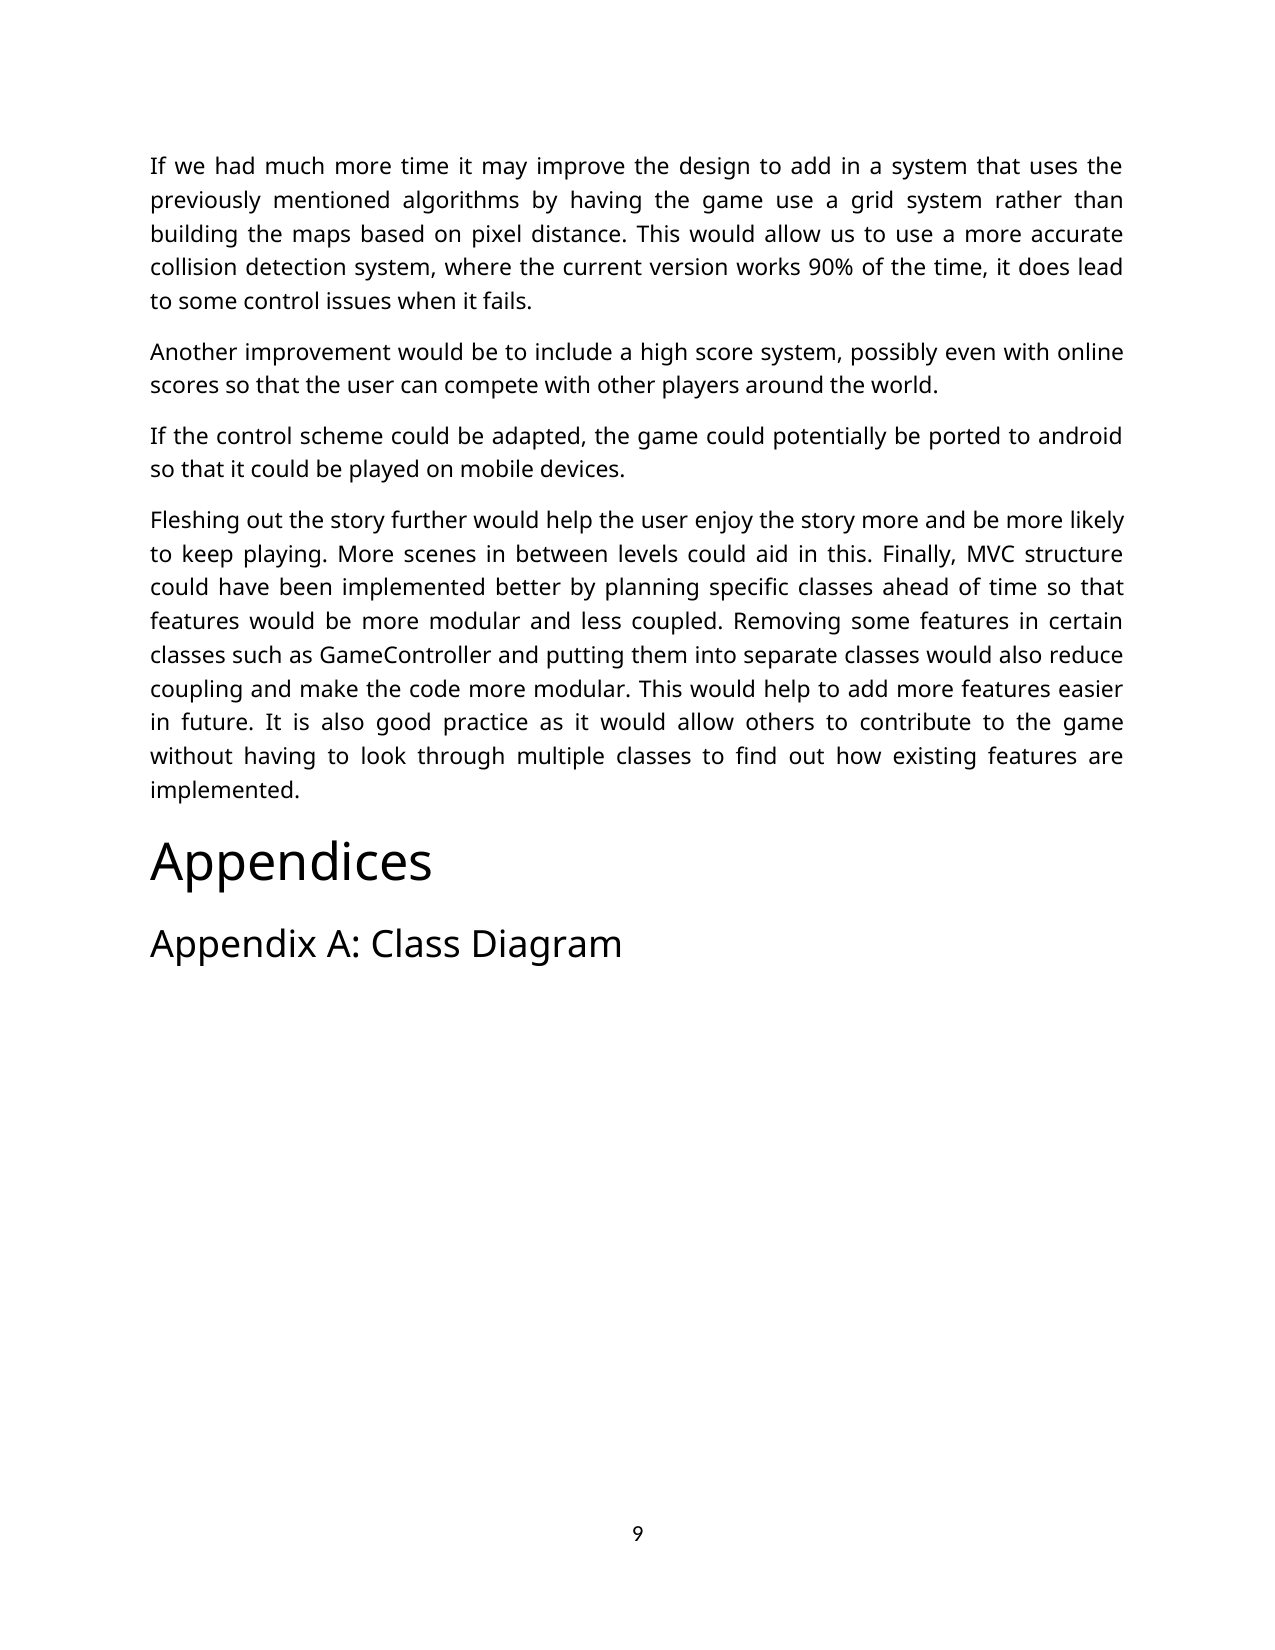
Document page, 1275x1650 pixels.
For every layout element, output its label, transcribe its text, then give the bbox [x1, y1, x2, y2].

text If the control scheme could be adapted, the game could potentially be ported to android so that it could be played on mobile devices. [150, 419, 1125, 484]
text If we had much more time it may improve the design to add in a system that uses the previously mentioned algorithms by having the game use a grid system rather than building the maps based on pixel distance. This would allow us to use a more accurate collision detection system, where the current version works 90% of the time, it does lead to some control issues when it fails. [150, 150, 1125, 316]
subtitle Appendices [150, 824, 1125, 895]
subtitle Appendix A: Class Diagram [150, 917, 1125, 968]
text Fleshing out the story further would help the user enjoy the story more and be more likely to keep playing. More scenes in between levels could aid in this. Finally, MVC structure could have been implemented better by planning specific classes ahead of time so that features would be more modular and less coupled. Removing some features in certain classes such as GameController and putting them into separate classes would also reduce coupling and make the code more modular. This would help to add more features easier in future. It is also good practice as it would allow others to contribute to the game without having to look through multiple classes to find out how existing features are implemented. [150, 504, 1125, 805]
text Another improvement would be to include a high score system, possibly even with online scores so that the user can compete with other players around the world. [150, 335, 1125, 400]
